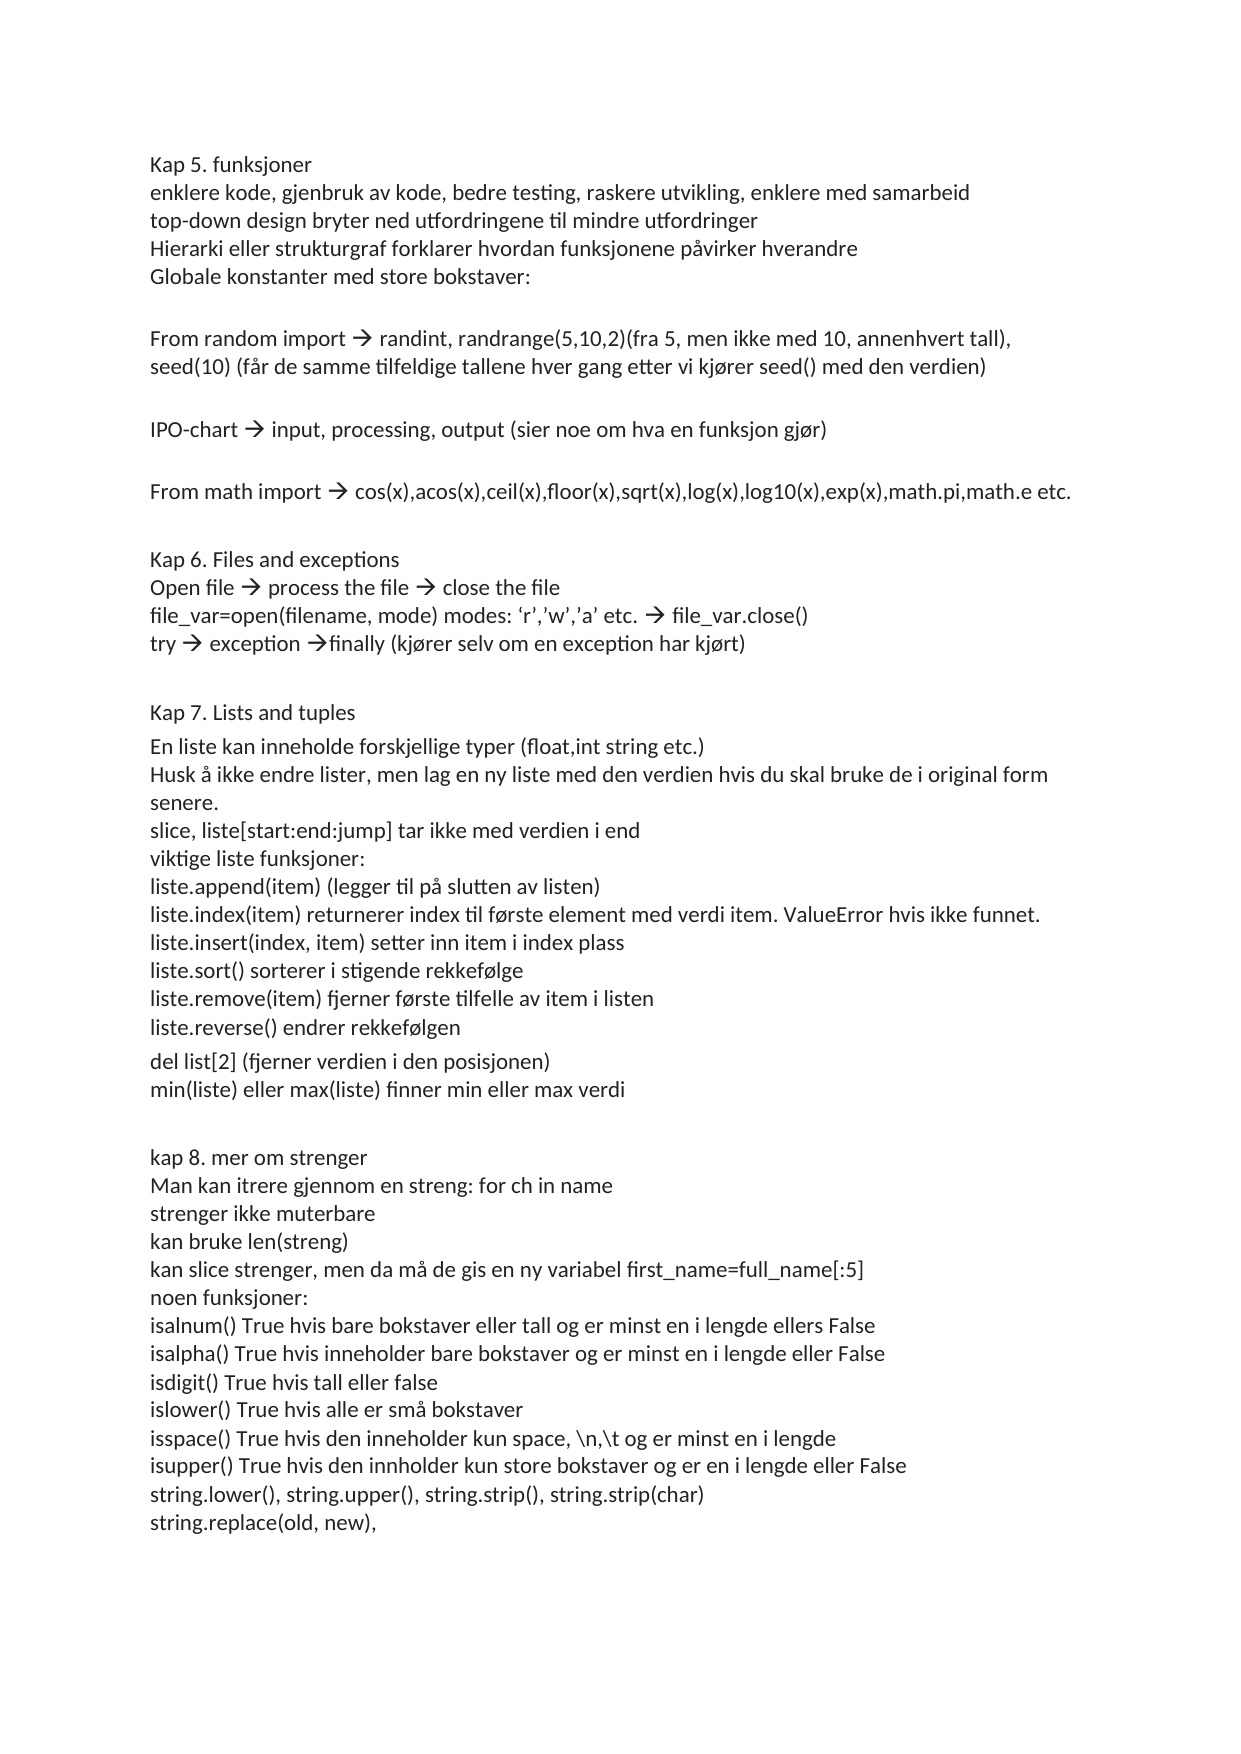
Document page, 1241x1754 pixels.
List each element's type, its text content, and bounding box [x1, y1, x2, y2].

text From random import randint, randrange(5,10,2)(fra 5, men ikke med 10, annenhvert tall), seed(10) (får de samme tilfeldige tallene hver gang etter vi kjører seed() med den verdien) [150, 324, 1090, 408]
text Kap 7. Lists and tuples [150, 698, 1090, 726]
text Kap 6. Files and exceptions Open file process the file close the file file_var=open(filename, mode) modes: ‘r’,’w’,’a’ etc. file_var.close() try exception finally (kjører selv om en exception har kjørt) [150, 546, 1090, 658]
text From math import cos(x),acos(x),ceil(x),floor(x),sqrt(x),log(x),log10(x),exp(x),math.pi,math.e etc. [150, 477, 1090, 505]
text IPO-chart input, processing, output (sier noe om hva en funksjon gjør) [150, 415, 1090, 471]
text kap 8. mer om strenger Man kan itrere gjennom en streng: for ch in name strenger ikke muterbare kan bruke len(streng) kan slice strenger, men da må de gis en ny variabel first_name=full_name[:5] noen funksjoner: isalnum() True hvis bare bokstaver eller tall og er minst en i lengde ellers False isalpha() True hvis inneholder bare bokstaver og er minst en i lengde eller False isdigit() True hvis tall eller false islower() True hvis alle er små bokstaver isspace() True hvis den inneholder kun space, \n,\t og er minst en i lengde isupper() True hvis den innholder kun store bokstaver og er en i lengde eller False string.lower(), string.upper(), string.strip(), string.strip(char) string.replace(old, new), [150, 1143, 1090, 1536]
text del list[2] (fjerner verdien i den posisjonen) min(liste) eller max(liste) finner min eller max verdi [150, 1047, 1090, 1103]
text En liste kan inneholde forskjellige typer (float,int string etc.) Husk å ikke endre lister, men lag en ny liste med den verdien hvis du skal bruke de i original form senere. slice, liste[start:end:jump] tar ikke med verdien i end viktige liste funksjoner: liste.append(item) (legger til på slutten av listen) liste.index(item) returnerer index til første element med verdi item. ValueError hvis ikke funnet. liste.insert(index, item) setter inn item i index plass liste.sort() sorterer i stigende rekkefølge liste.remove(item) fjerner første tilfelle av item i listen liste.reverse() endrer rekkefølgen [150, 732, 1090, 1041]
text Kap 5. funksjoner enklere kode, gjenbruk av kode, bedre testing, raskere utvikling, enklere med samarbeid top-down design bryter ned utfordringene til mindre utfordringer Hierarki eller strukturgraf forklarer hvordan funksjonene påvirker hverandre Globale konstanter med store bokstaver: [150, 150, 1090, 318]
